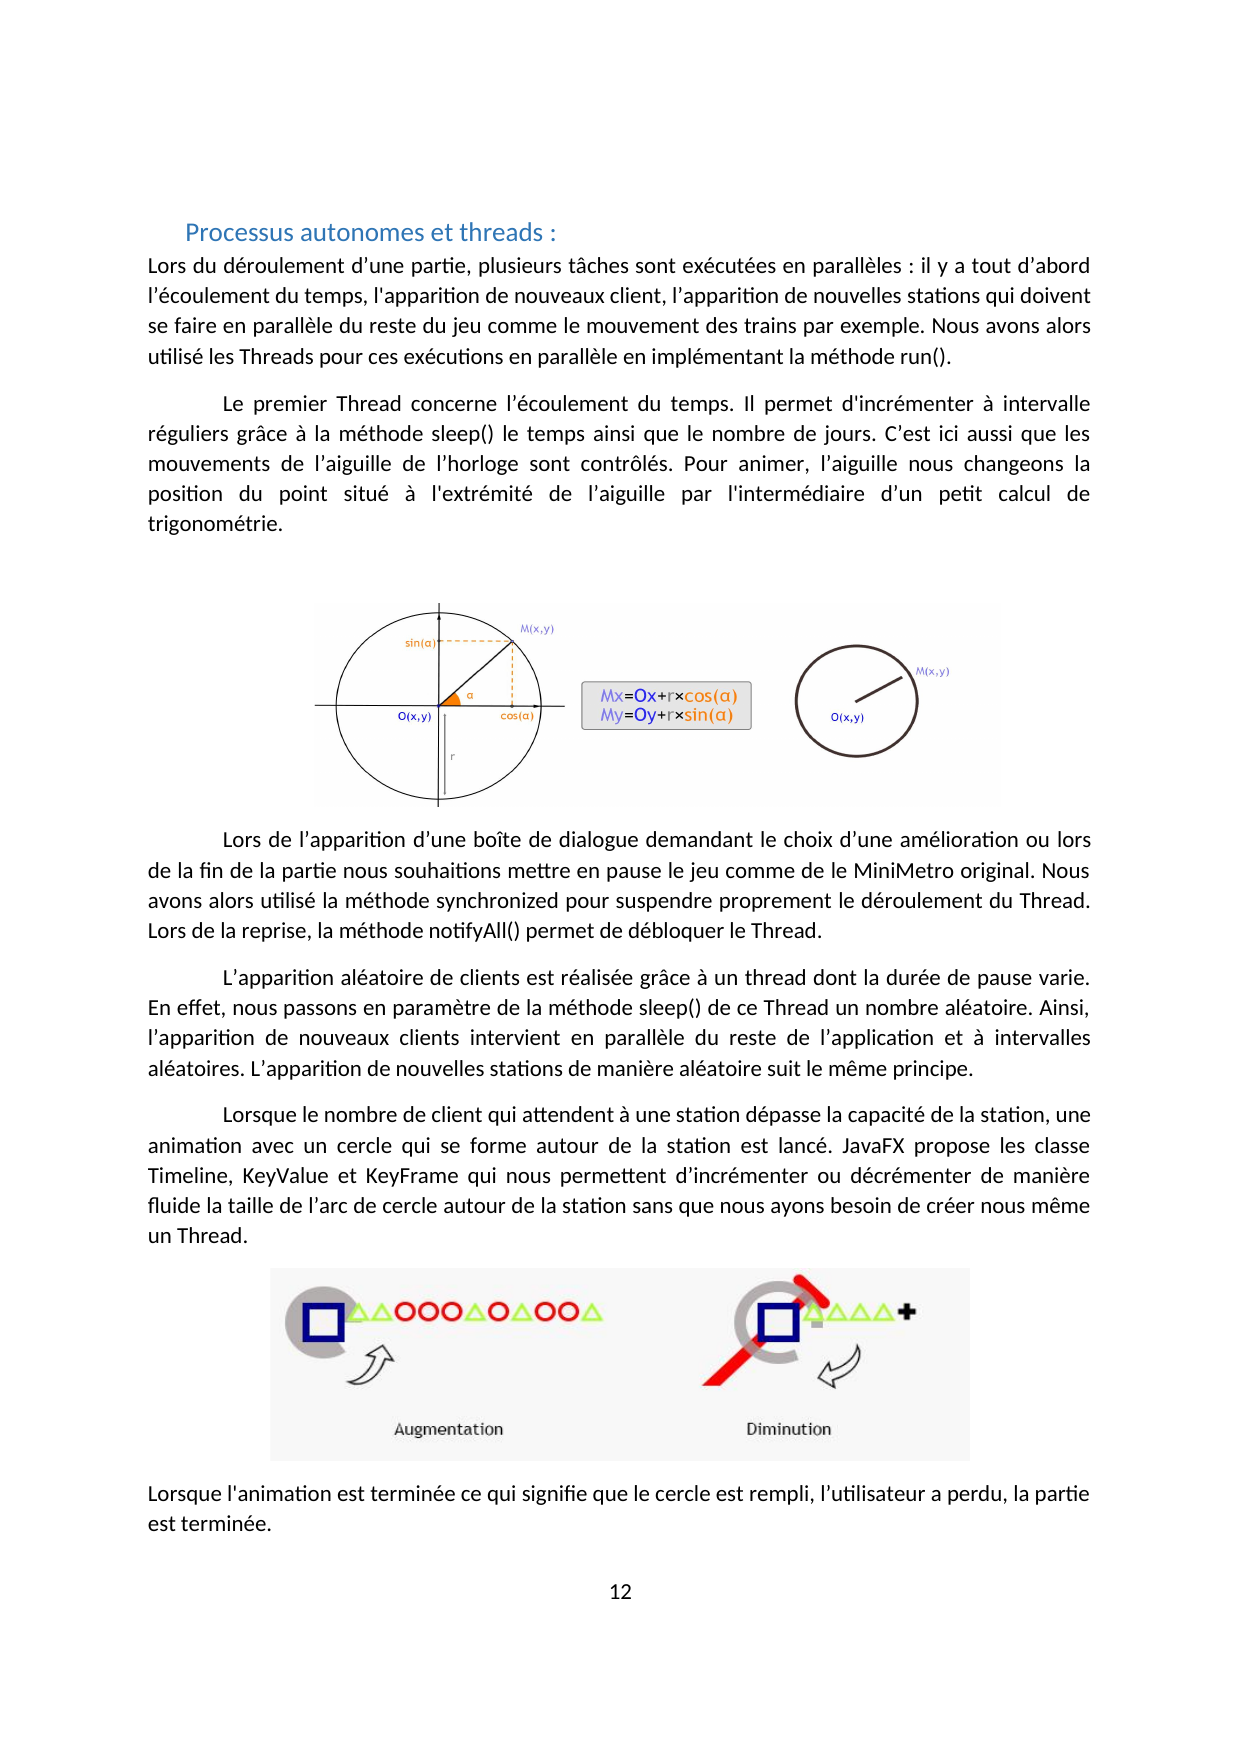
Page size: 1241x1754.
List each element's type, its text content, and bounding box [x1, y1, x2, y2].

text Lorsque l'animation est terminée ce qui signifie que le cercle est rempli, l’utilisateur a perdu, la partie est terminée. [148, 1479, 1093, 1538]
text L’apparition aléatoire de clients est réalisée grâce à un thread dont la durée de pause varie. En effet, nous passons en paramètre de la méthode sleep() de ce Thread un nombre aléatoire. Ainsi, l’apparition de nouveaux clients intervient en parallèle du reste de l’application et à intervalles aléatoires. L’apparition de nouvelles stations de manière aléatoire suit le même principe. [148, 963, 1093, 1082]
text Le premier Thread concerne l’écoulement du temps. Il permet d'incrémenter à intervalle réguliers grâce à la méthode sleep() le temps ainsi que le nombre de jours. C’est ici aussi que les mouvements de l’aiguille de l’horloge sont contrôlés. Pour animer, l’aiguille nous changeons la position du point situé à l'extrémité de l’aiguille par l'intermédiaire d’un petit calcul de trigonométrie. [148, 389, 1093, 537]
picture [270, 1268, 970, 1461]
text Lors du déroulement d’une partie, plusieurs tâches sont exécutées en parallèles : il y a tout d’abord l’écoulement du temps, l'apparition de nouveaux client, l’apparition de nouvelles stations qui doivent se faire en parallèle du reste du jeu comme le mouvement des trains par exemple. Nous avons alors utilisé les Threads pour ces exécutions en parallèle en implémentant la méthode run(). [148, 251, 1093, 370]
picture [314, 603, 1001, 807]
text Lorsque le nombre de client qui attendent à une station dépasse la capacité de la station, une animation avec un cercle qui se forme autour de la station est lancé. JavaFX propose les classe Timeline, KeyValue et KeyFrame qui nous permettent d’incrémenter ou décrémenter de manière fluide la taille de l’arc de cercle autour de la station sans que nous ayons besoin de créer nous même un Thread. [148, 1101, 1093, 1249]
text Lors de l’apparition d’une boîte de dialogue demandant le choix d’une amélioration ou lors de la fin de la partie nous souhaitions mettre en pause le jeu comme de le MiniMetro original. Nous avons alors utilisé la méthode synchronized pour suspendre proprement le déroulement du Thread. Lors de la reprise, la méthode notifyAll() permet de débloquer le Thread. [148, 826, 1093, 944]
subtitle Processus autonomes et threads : [185, 216, 1093, 248]
